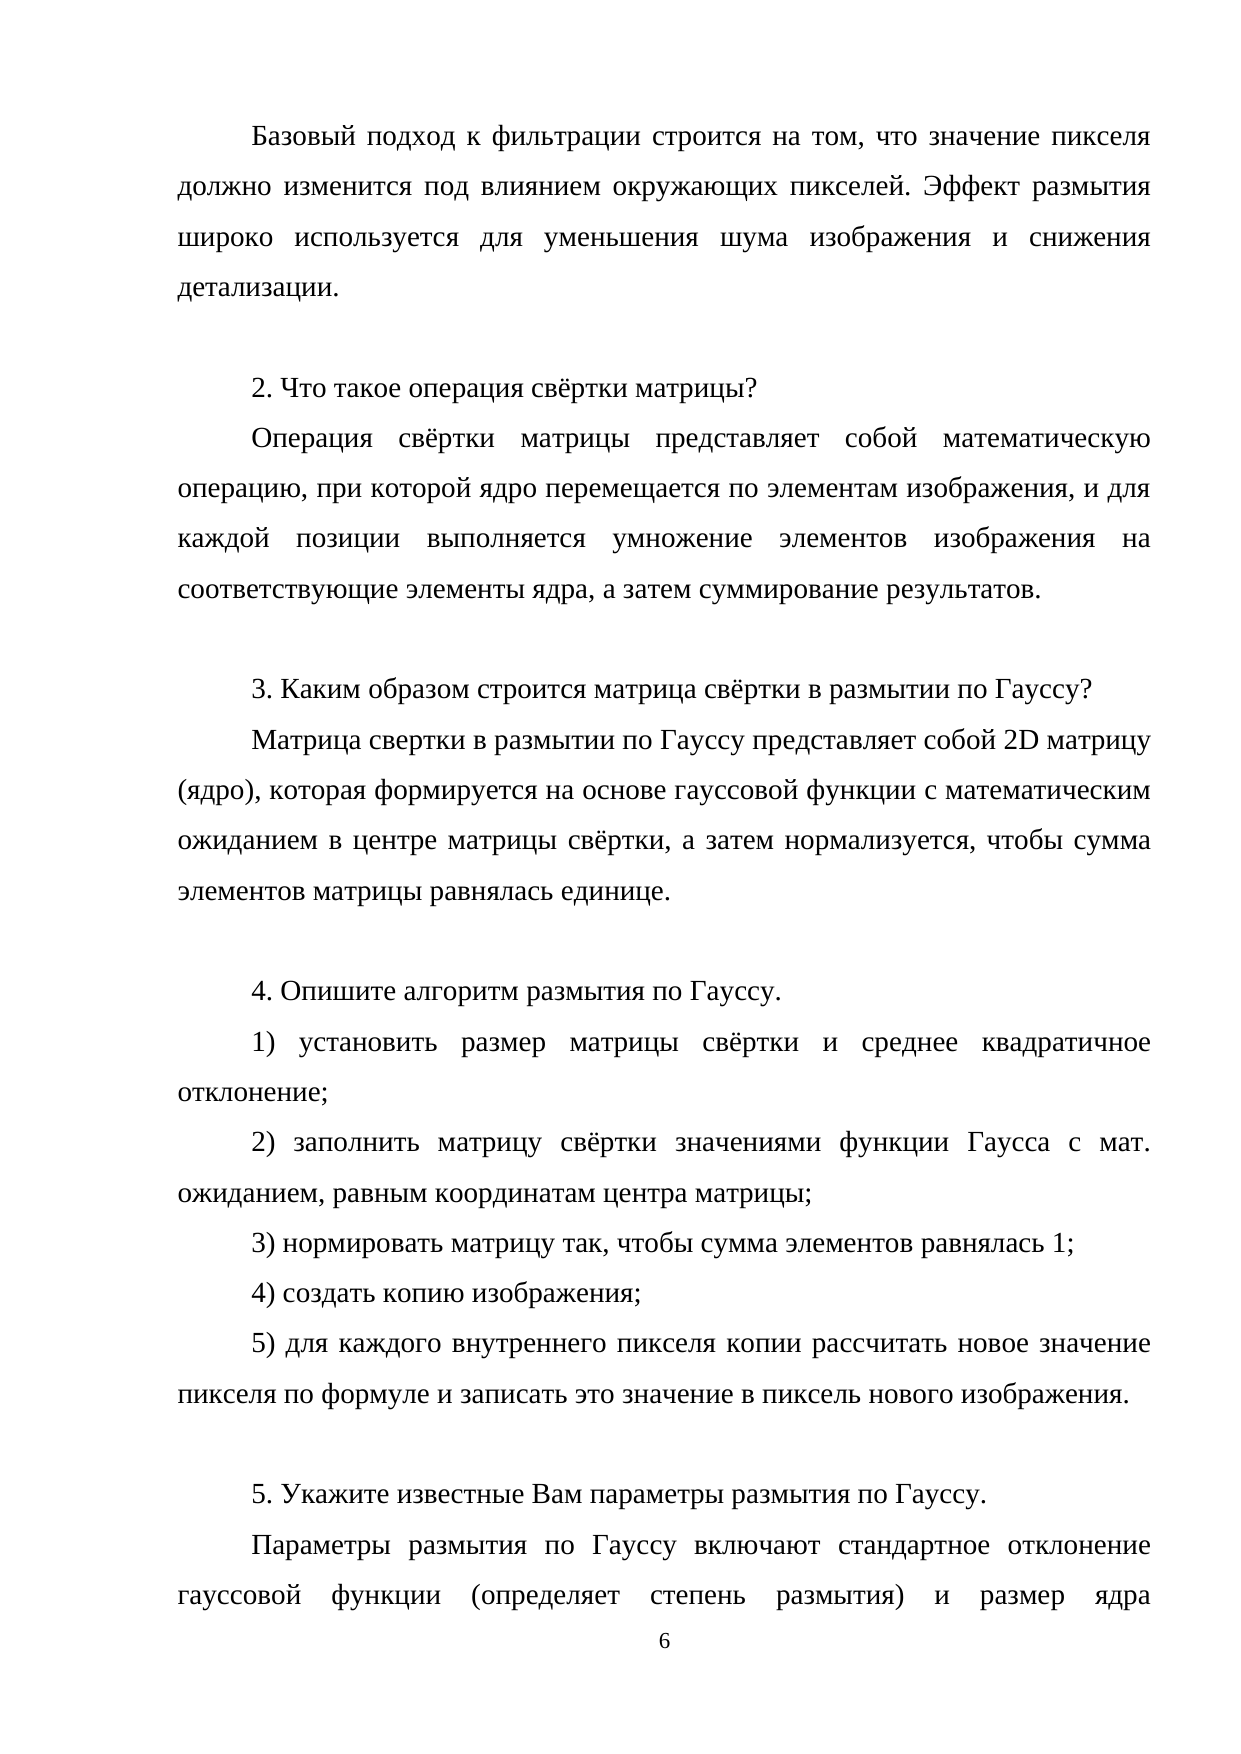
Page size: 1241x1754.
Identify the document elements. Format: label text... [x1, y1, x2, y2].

text Операция свёртки матрицы представляет собой математическую операцию, при которой ядро перемещается по элементам изображения, и для каждой позиции выполняется умножение элементов изображения на соответствующие элементы ядра, а затем суммирование результатов. [177, 420, 1152, 604]
text 3. Каким образом строится матрица свёртки в размытии по Гауссу? [177, 672, 1152, 705]
text 5) для каждого внутреннего пикселя копии рассчитать новое значение пикселя по формуле и записать это значение в пиксель нового изображения. [177, 1326, 1152, 1409]
text Матрица свертки в размытии по Гауссу представляет собой 2D матрицу (ядро), которая формируется на основе гауссовой функции с математическим ожиданием в центре матрицы свёртки, а затем нормализуется, чтобы сумма элементов матрицы равнялась единице. [177, 722, 1152, 906]
text 5. Укажите известные Вам параметры размытия по Гауссу. [177, 1477, 1152, 1510]
text 2. Что такое операция свёртки матрицы? [177, 370, 1152, 403]
text 1) установить размер матрицы свёртки и среднее квадратичное отклонение; [177, 1024, 1152, 1108]
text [177, 1527, 1152, 1611]
text 3) нормировать матрицу так, чтобы сумма элементов равнялась 1; [177, 1225, 1152, 1258]
text 2) заполнить матрицу свёртки значениями функции Гаусса с мат. ожиданием, равным координатам центра матрицы; [177, 1124, 1152, 1208]
text 4) создать копию изображения; [177, 1275, 1152, 1309]
text 4. Опишите алгоритм размытия по Гауссу. [177, 973, 1152, 1007]
text Базовый подход к фильтрации строится на том, что значение пикселя должно изменится под влиянием окружающих пикселей. Эффект размытия широко используется для уменьшения шума изображения и снижения детализации. [177, 118, 1152, 303]
